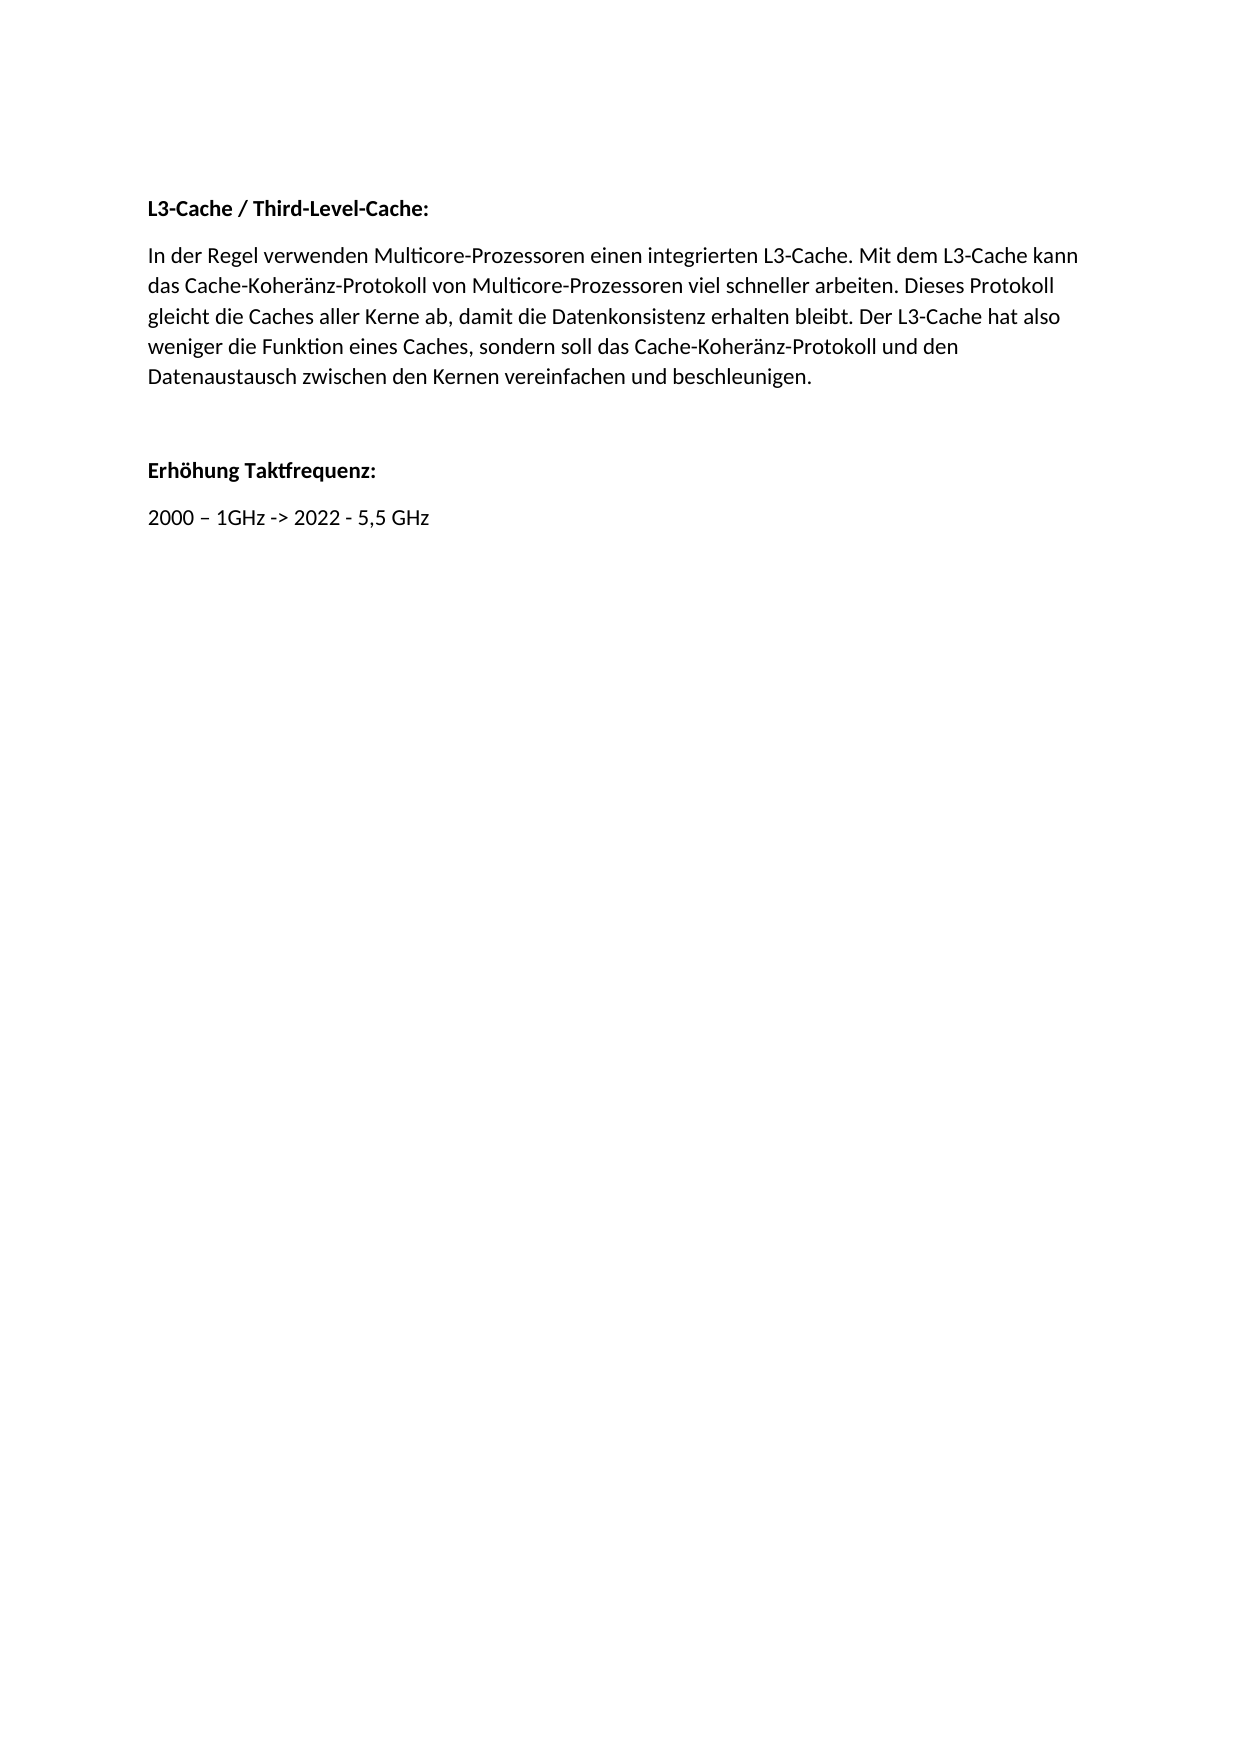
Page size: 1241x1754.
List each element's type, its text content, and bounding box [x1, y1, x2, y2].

text Erhöhung Taktfrequenz: [148, 456, 1093, 484]
text In der Regel verwenden Multicore-Prozessoren einen integrierten L3-Cache. Mit dem L3-Cache kann das Cache-Koheränz-Protokoll von Multicore-Prozessoren viel schneller arbeiten. Dieses Protokoll gleicht die Caches aller Kerne ab, damit die Datenkonsistenz erhalten bleibt. Der L3-Cache hat also weniger die Funktion eines Caches, sondern soll das Cache-Koheränz-Protokoll und den Datenaustausch zwischen den Kernen vereinfachen und beschleunigen. [148, 241, 1093, 390]
text L3-Cache / Third-Level-Cache: [148, 194, 1093, 222]
text 2000 – 1GHz -> 2022 - 5,5 GHz [148, 503, 1093, 531]
